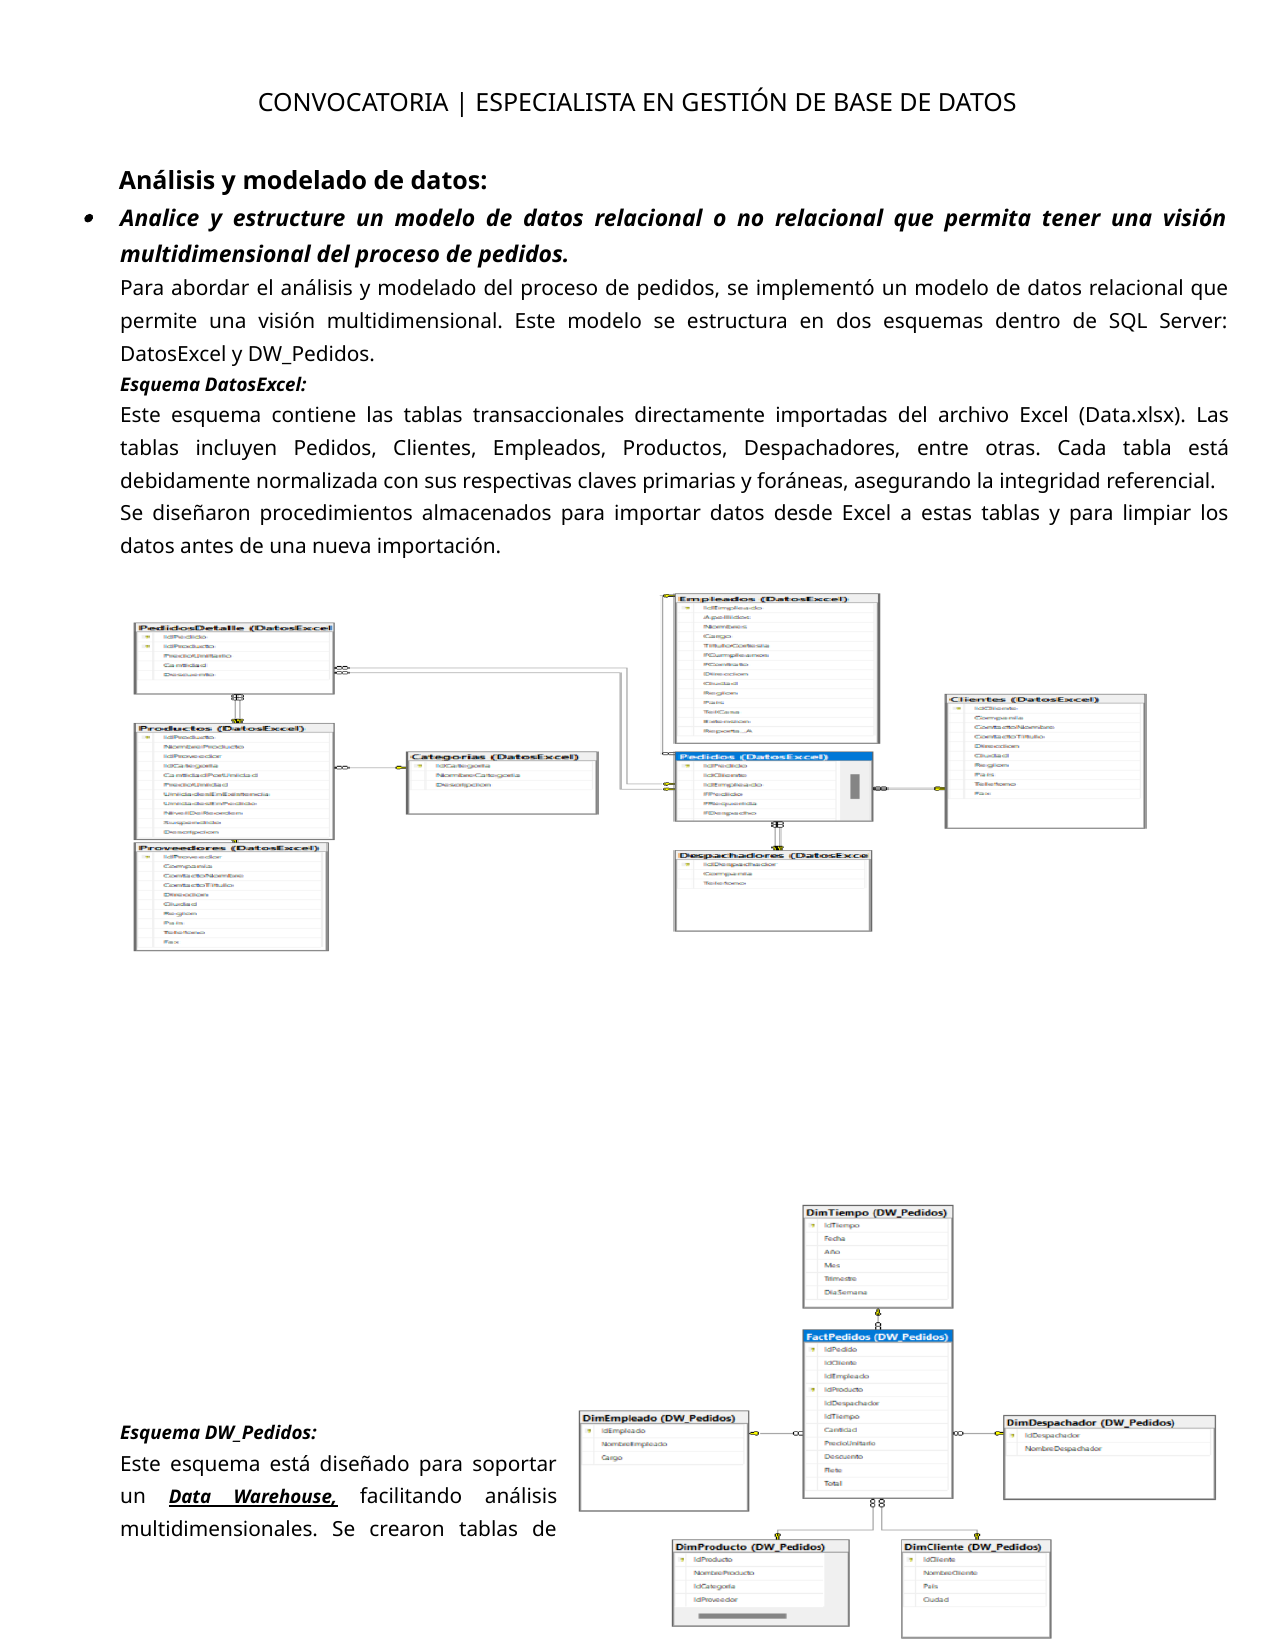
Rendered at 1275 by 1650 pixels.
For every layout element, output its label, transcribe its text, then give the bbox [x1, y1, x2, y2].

list Esquema DW_Pedidos: [120, 1419, 576, 1445]
list Esquema DatosExcel: [120, 371, 1230, 397]
picture [118, 577, 1169, 955]
list Analice y estructure un modelo de datos relacional o no relacional que permita tener una visión multidimensional del proceso de pedidos. [82, 202, 1230, 269]
text CONVOCATORIA | ESPECIALISTA EN GESTIÓN DE BASE DE DATOS [45, 84, 1230, 118]
list Este esquema contiene las tablas transaccionales directamente importadas del archivo Excel (Data.xlsx). Las tablas incluyen Pedidos, Clientes, Empleados, Productos, Despachadores, entre otras. Cada tabla está debidamente normalizada con sus respectivas claves primarias y foráneas, asegurando la integridad referencial. [120, 401, 1230, 494]
picture [576, 1198, 1227, 1650]
list Se diseñaron procedimientos almacenados para importar datos desde Excel a estas tablas y para limpiar los datos antes de una nueva importación. [120, 498, 1230, 559]
text Análisis y modelado de datos: [45, 162, 1230, 197]
list Para abordar el análisis y modelado del proceso de pedidos, se implementó un modelo de datos relacional que permite una visión multidimensional. Este modelo se estructura en dos esquemas dentro de SQL Server: DatosExcel y DW_Pedidos. [120, 273, 1230, 367]
